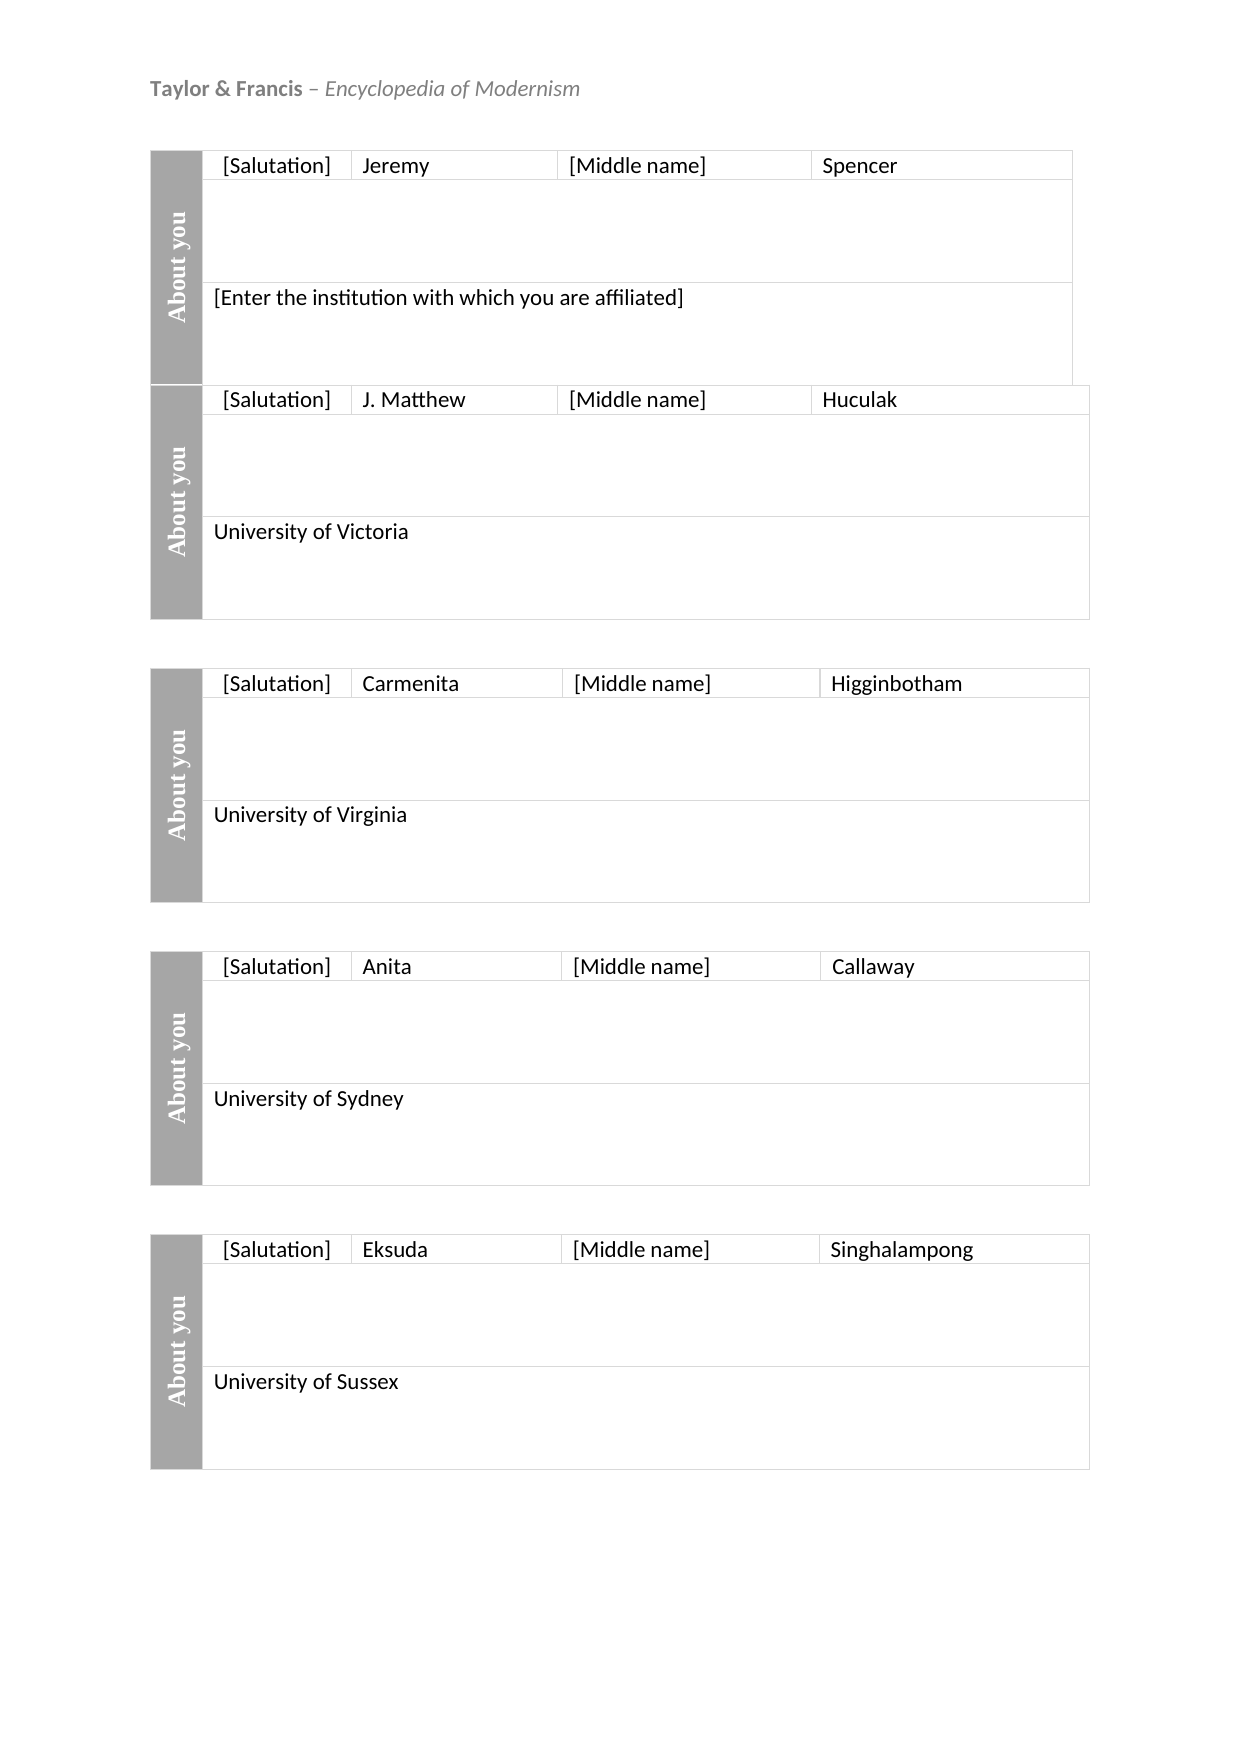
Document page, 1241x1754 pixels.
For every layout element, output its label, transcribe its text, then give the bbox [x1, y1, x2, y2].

table_cell About you [151, 386, 202, 619]
table_header About you [151, 669, 202, 902]
table_header About you [151, 1235, 202, 1469]
table_header About you [151, 151, 202, 384]
table_header About you [151, 952, 202, 1185]
